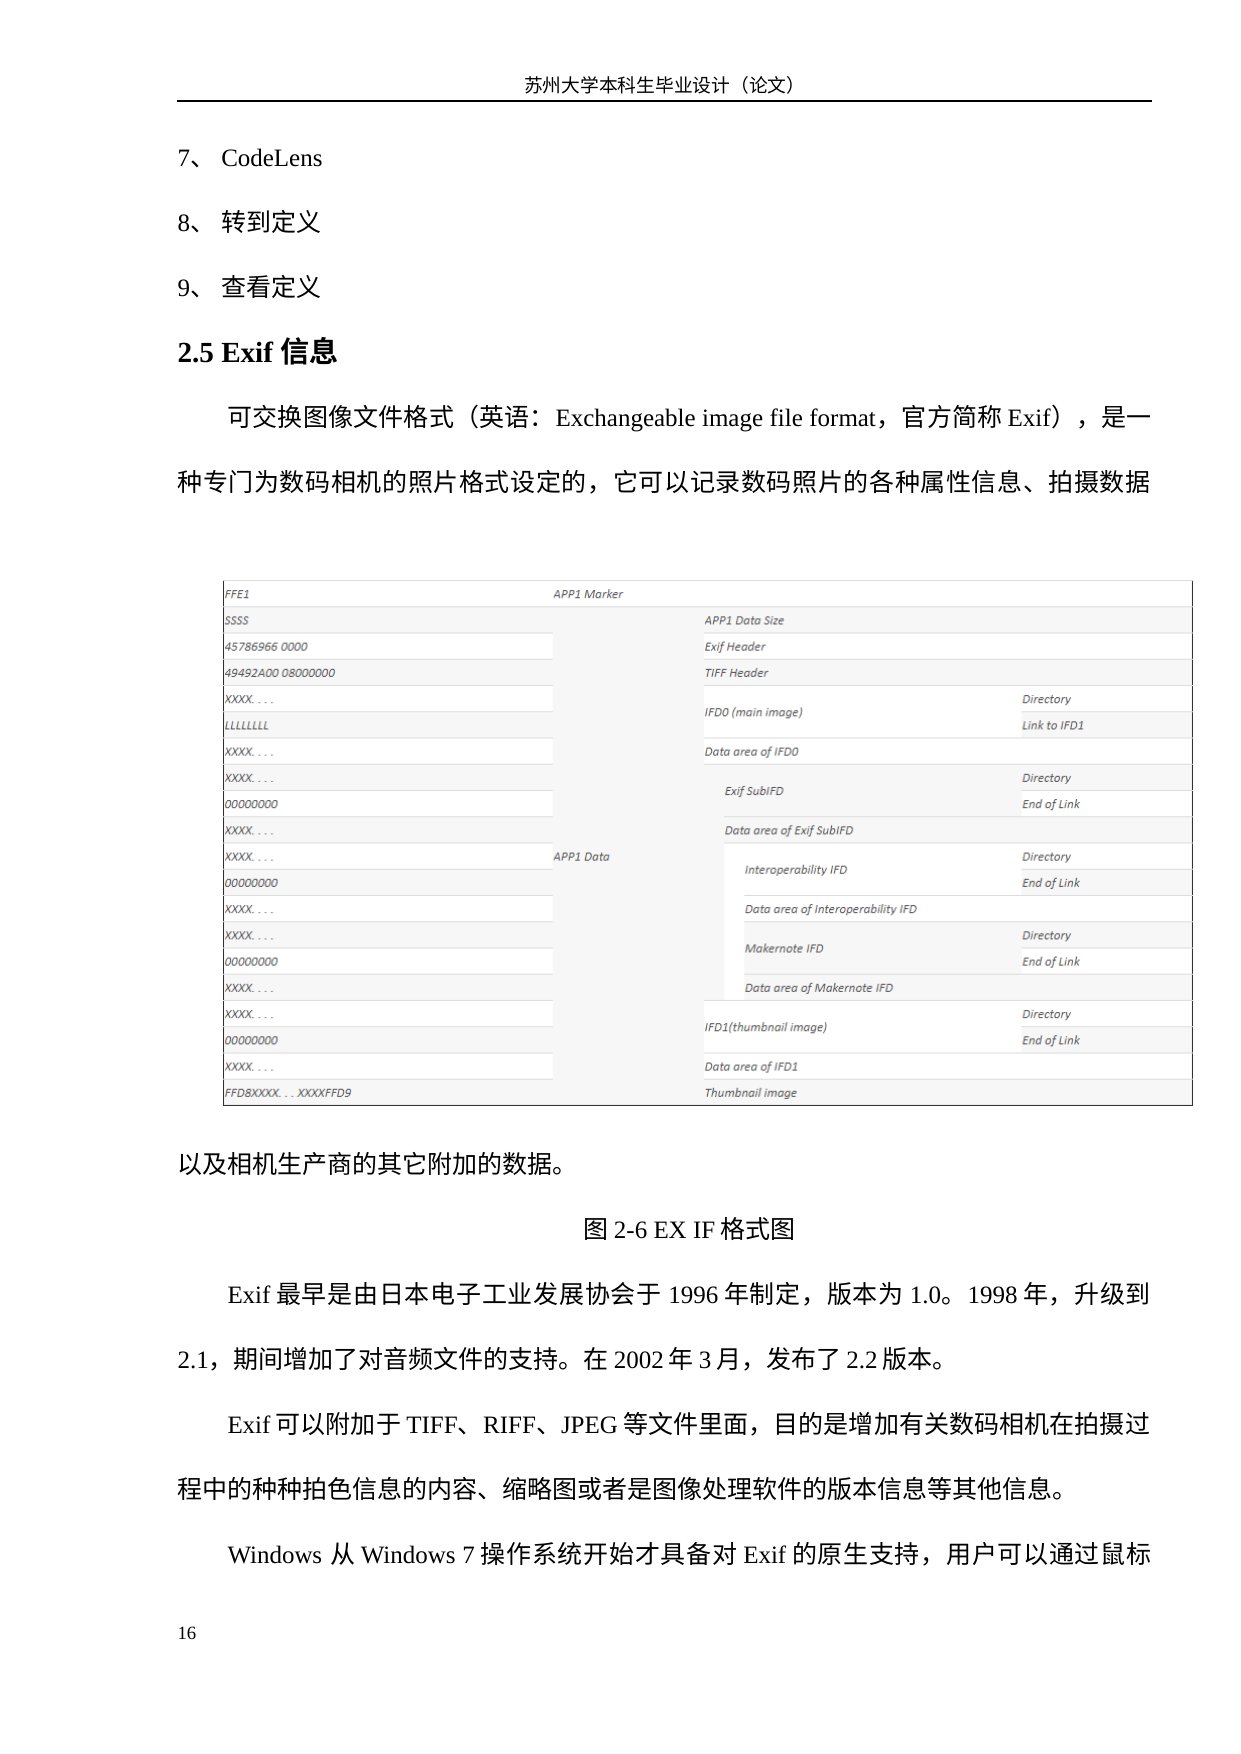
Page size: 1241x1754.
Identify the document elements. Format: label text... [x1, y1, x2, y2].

picture [221, 577, 1196, 1110]
text 2.5 Exif 信息 [177, 318, 1152, 383]
text Exif最早是由日本电子工业发展协会于1996年制定，版本为1.0。1998年，升级到2.1，期间增加了对音频文件的支持。在2002年3月，发布了2.2版本。 [177, 1260, 1152, 1390]
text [177, 1520, 1152, 1585]
list CodeLens [177, 123, 1152, 188]
text Exif可以附加于TIFF、RIFF、JPEG等文件里面，目的是增加有关数码相机在拍摄过程中的种种拍色信息的内容、缩略图或者是图像处理软件的版本信息等其他信息。 [177, 1390, 1152, 1520]
list 查看定义 [177, 253, 1152, 318]
text 图2-6 EX IF格式图 [177, 1195, 1152, 1260]
list 转到定义 [177, 188, 1152, 253]
